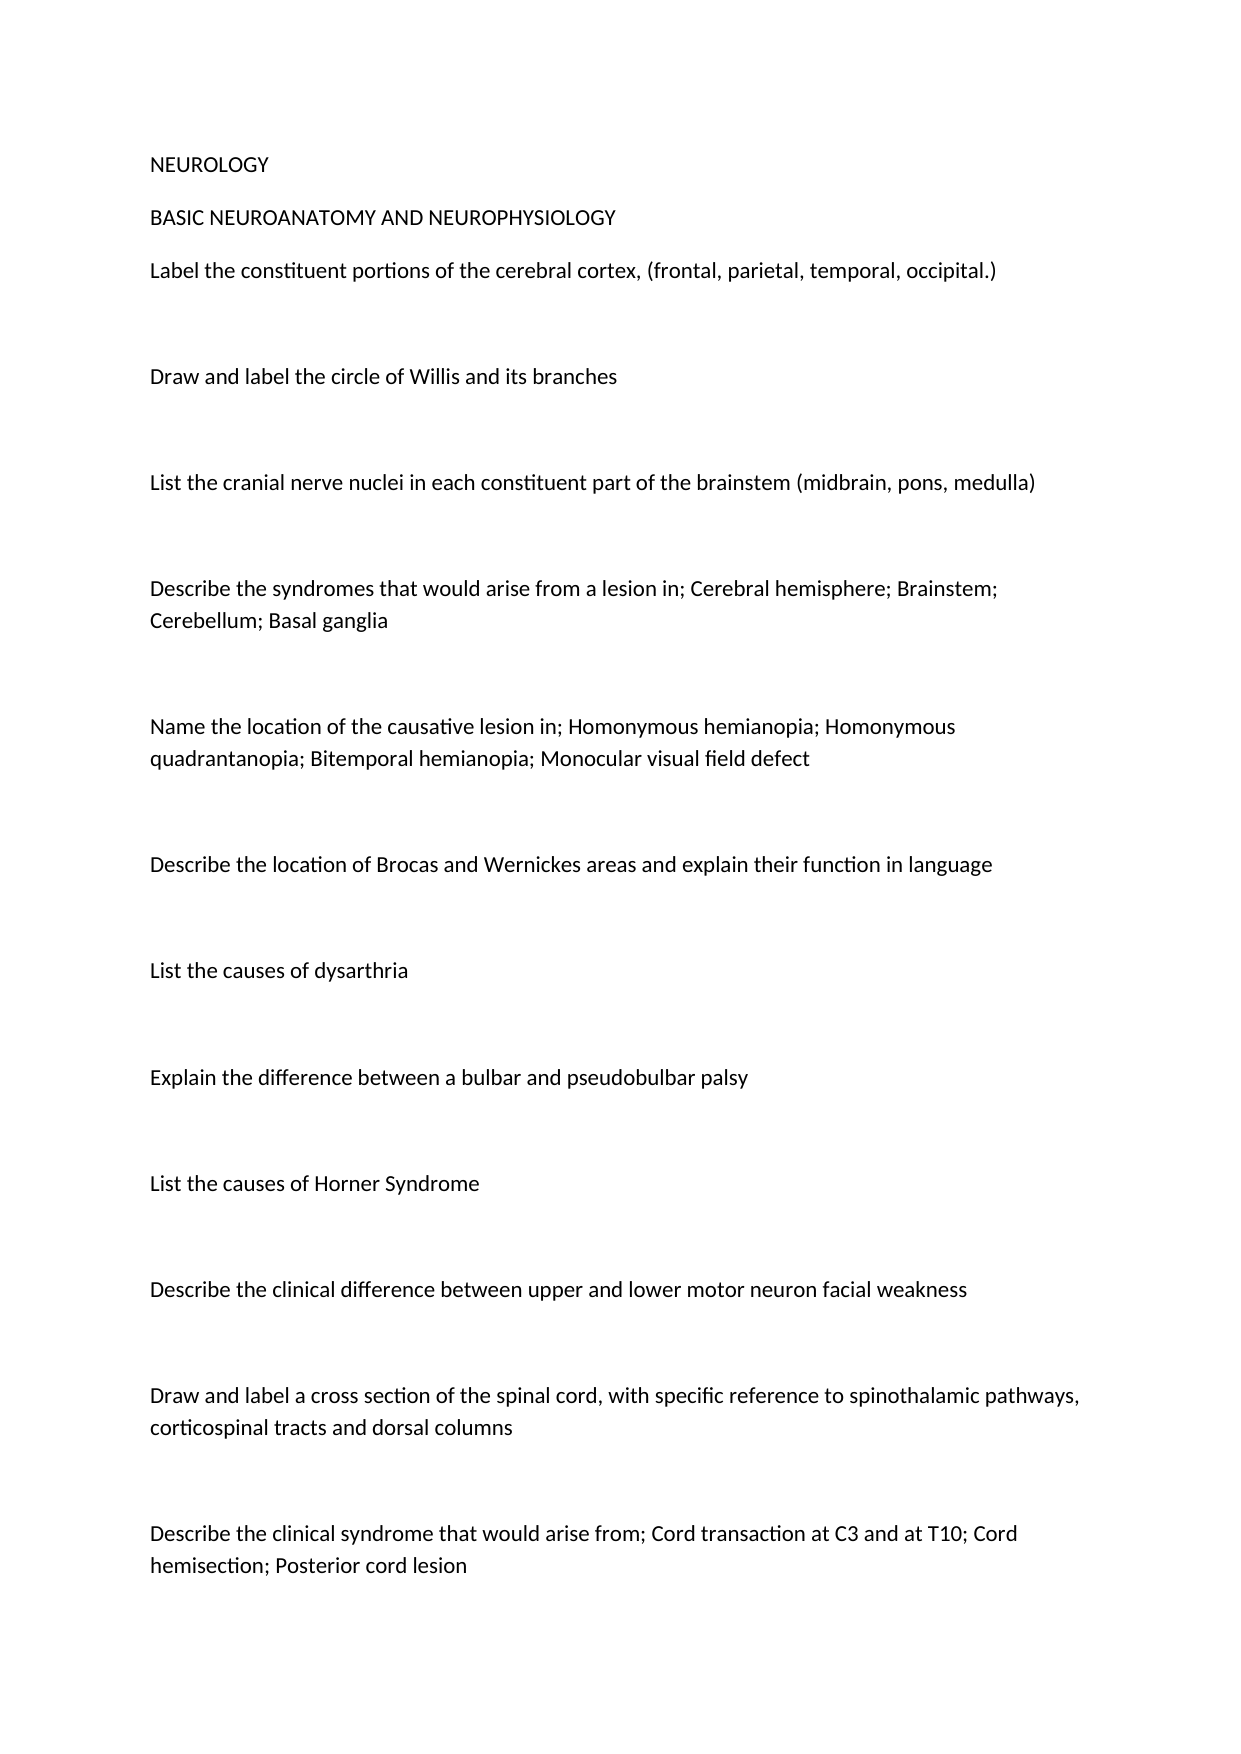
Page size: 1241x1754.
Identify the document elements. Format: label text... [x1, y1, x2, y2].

text List the cranial nerve nuclei in each constituent part of the brainstem (midbrain, pons, medulla) [150, 468, 1090, 496]
text BASIC NEUROANATOMY AND NEUROPHYSIOLOGY [150, 203, 1090, 231]
text List the causes of dysarthria [150, 957, 1090, 985]
text Draw and label the circle of Willis and its branches [150, 362, 1090, 390]
text Explain the difference between a bulbar and pseudobulbar palsy [150, 1063, 1090, 1091]
text Describe the clinical syndrome that would arise from; Cord transaction at C3 and at T10; Cord hemisection; Posterior cord lesion [150, 1519, 1090, 1579]
text Describe the syndromes that would arise from a lesion in; Cerebral hemisphere; Brainstem; Cerebellum; Basal ganglia [150, 574, 1090, 634]
text Label the constituent portions of the cerebral cortex, (frontal, parietal, temporal, occipital.) [150, 256, 1090, 284]
text Name the location of the causative lesion in; Homonymous hemianopia; Homonymous quadrantanopia; Bitemporal hemianopia; Monocular visual field defect [150, 712, 1090, 773]
text Draw and label a cross section of the spinal cord, with specific reference to spinothalamic pathways, corticospinal tracts and dorsal columns [150, 1381, 1090, 1441]
text Describe the location of Brocas and Wernickes areas and explain their function in language [150, 851, 1090, 879]
text Describe the clinical difference between upper and lower motor neuron facial weakness [150, 1275, 1090, 1303]
text List the causes of Horner Syndrome [150, 1169, 1090, 1197]
text NEUROLOGY [150, 150, 1090, 178]
